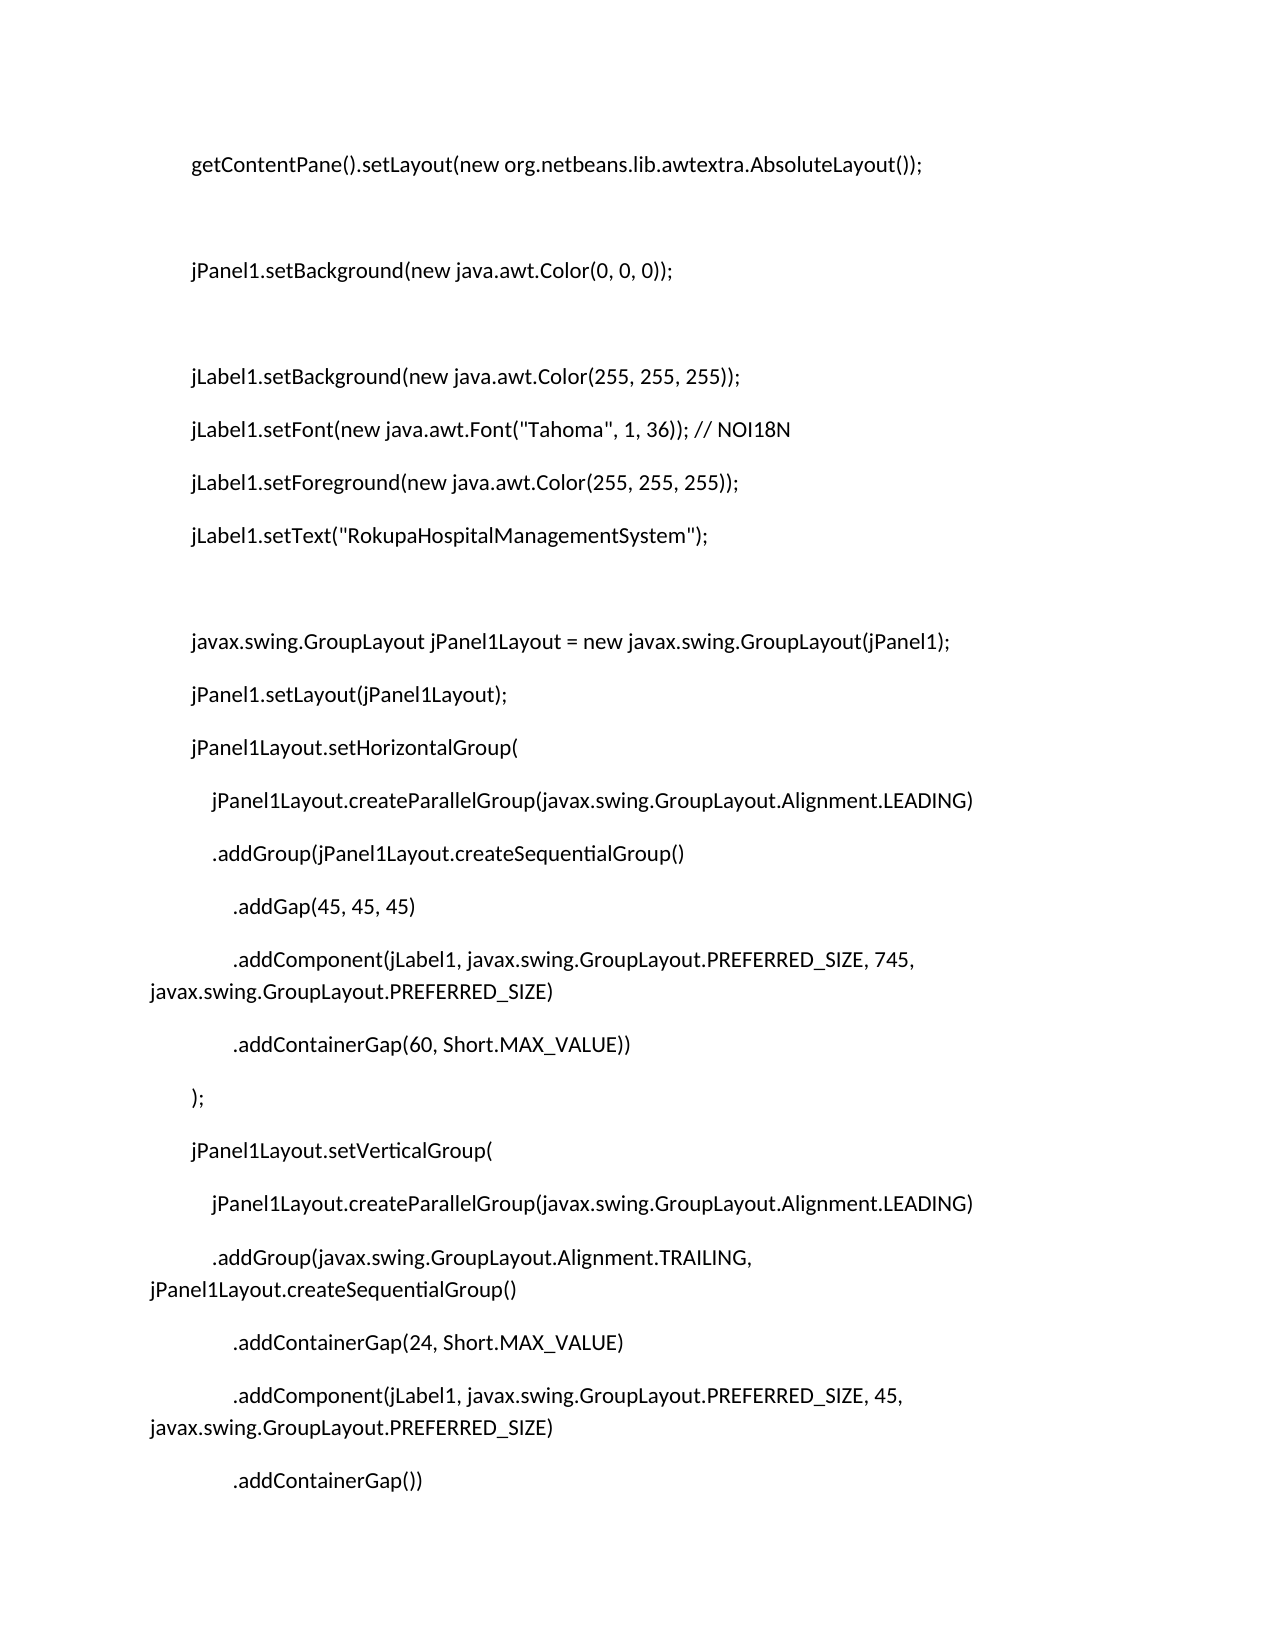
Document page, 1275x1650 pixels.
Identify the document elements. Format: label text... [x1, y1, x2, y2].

text ); [150, 1083, 1125, 1112]
text jPanel1Layout.setVerticalGroup( [150, 1137, 1125, 1164]
text jPanel1Layout.createParallelGroup(javax.swing.GroupLayout.Alignment.LEADING) [150, 786, 1125, 814]
text jPanel1Layout.createParallelGroup(javax.swing.GroupLayout.Alignment.LEADING) [150, 1189, 1125, 1218]
text .addContainerGap(60, Short.MAX_VALUE)) [150, 1031, 1125, 1058]
text .addComponent(jLabel1, javax.swing.GroupLayout.PREFERRED_SIZE, 45, javax.swing.GroupLayout.PREFERRED_SIZE) [150, 1381, 1125, 1441]
text .addComponent(jLabel1, javax.swing.GroupLayout.PREFERRED_SIZE, 745, javax.swing.GroupLayout.PREFERRED_SIZE) [150, 945, 1125, 1006]
text jLabel1.setText("RokupaHospitalManagementSystem"); [150, 521, 1125, 549]
text jLabel1.setForeground(new java.awt.Color(255, 255, 255)); [150, 468, 1125, 496]
text .addGroup(javax.swing.GroupLayout.Alignment.TRAILING, jPanel1Layout.createSequentialGroup() [150, 1243, 1125, 1303]
text jPanel1.setLayout(jPanel1Layout); [150, 680, 1125, 708]
text .addGap(45, 45, 45) [150, 892, 1125, 920]
text jPanel1Layout.setHorizontalGroup( [150, 733, 1125, 761]
text jLabel1.setBackground(new java.awt.Color(255, 255, 255)); [150, 362, 1125, 390]
text .addContainerGap()) [150, 1466, 1125, 1494]
text javax.swing.GroupLayout jPanel1Layout = new javax.swing.GroupLayout(jPanel1); [150, 627, 1125, 655]
text jPanel1.setBackground(new java.awt.Color(0, 0, 0)); [150, 256, 1125, 284]
text .addGroup(jPanel1Layout.createSequentialGroup() [150, 839, 1125, 867]
text .addContainerGap(24, Short.MAX_VALUE) [150, 1328, 1125, 1356]
text getContentPane().setLayout(new org.netbeans.lib.awtextra.AbsoluteLayout()); [150, 150, 1125, 178]
text jLabel1.setFont(new java.awt.Font("Tahoma", 1, 36)); // NOI18N [150, 415, 1125, 443]
